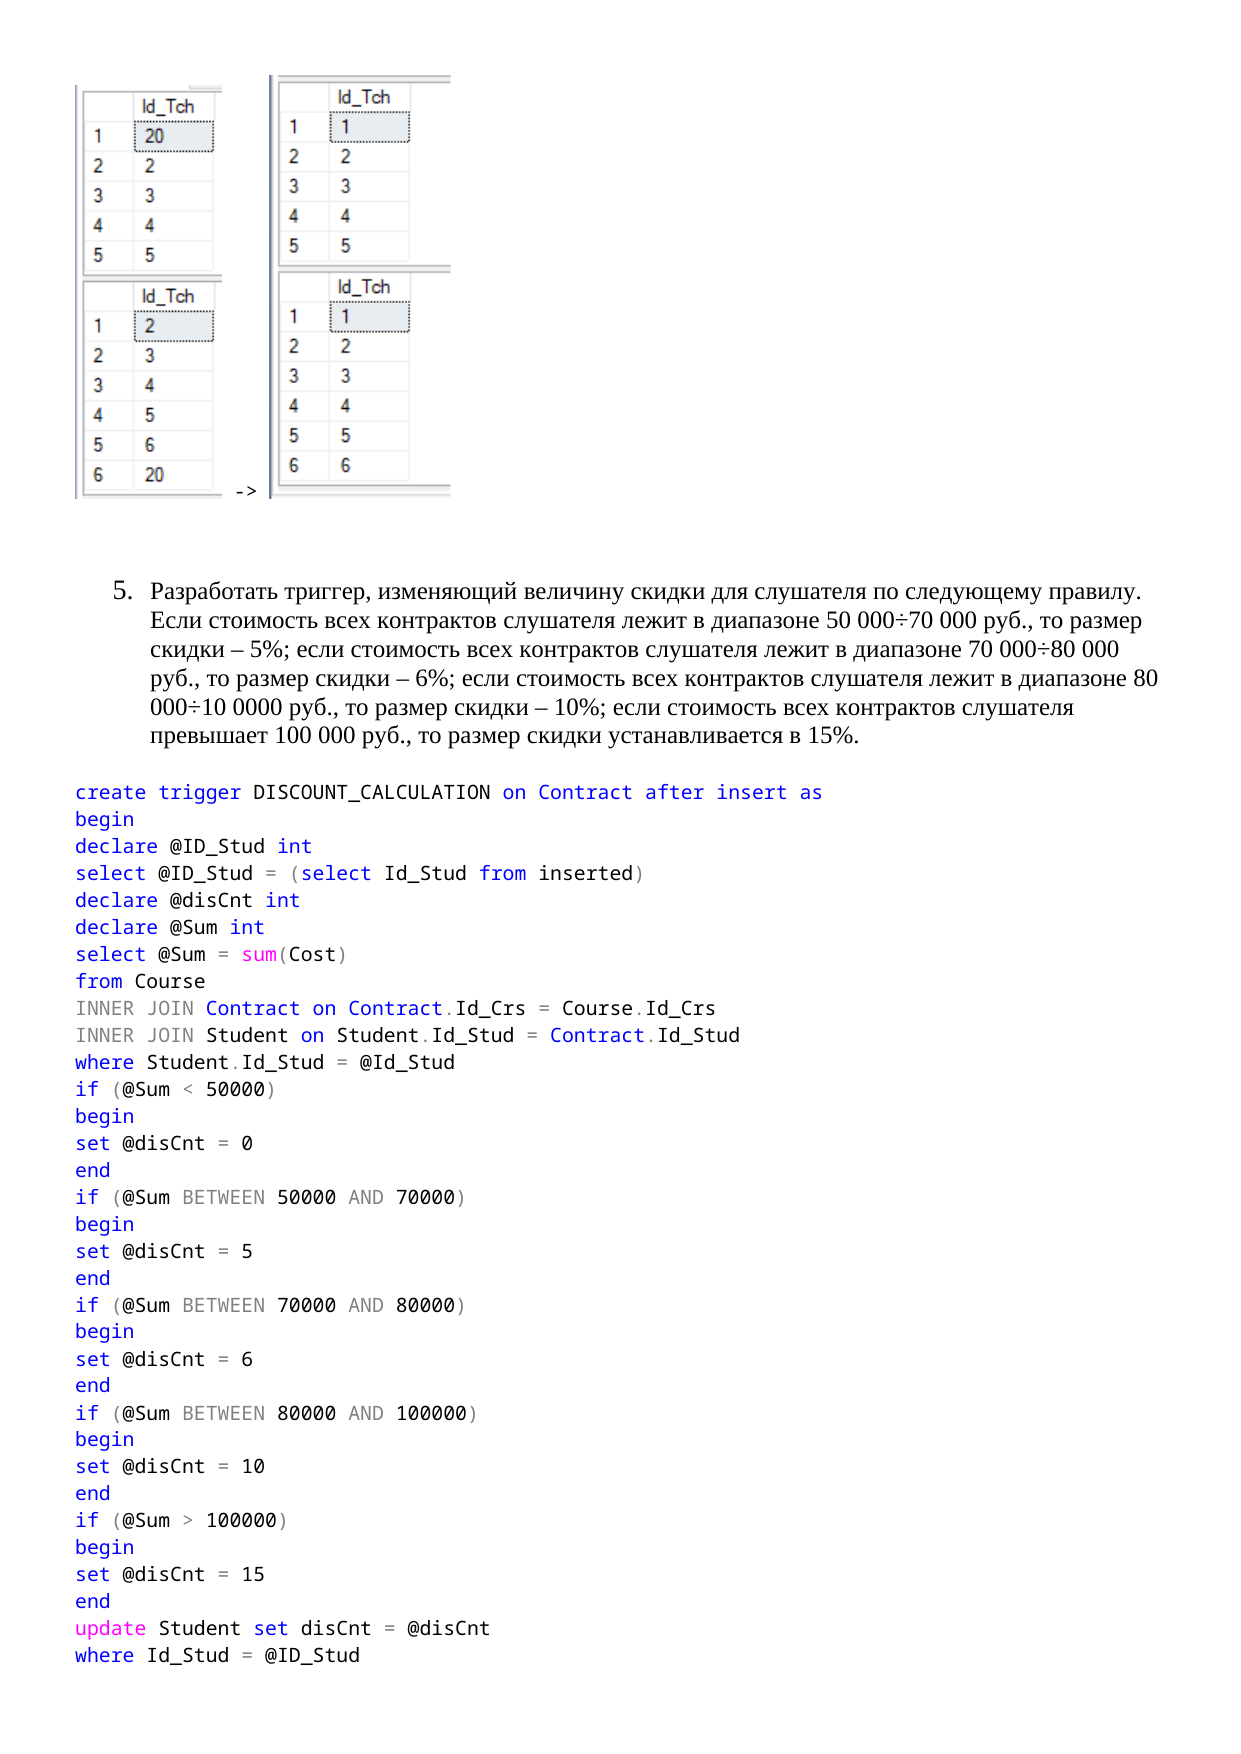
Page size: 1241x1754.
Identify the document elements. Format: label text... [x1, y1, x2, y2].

text select @ID_Stud = (select Id_Stud from inserted) [75, 859, 1165, 886]
text set @disCnt = 0 [75, 1129, 1165, 1156]
text begin [75, 1318, 1165, 1345]
text end [75, 1264, 1165, 1291]
text begin [75, 1210, 1165, 1237]
text set @disCnt = 5 [75, 1237, 1165, 1264]
text INNER JOIN Student on Student.Id_Stud = Contract.Id_Stud [75, 1021, 1165, 1048]
text end [75, 1480, 1165, 1507]
text create trigger DISCOUNT_CALCULATION on Contract after insert as [75, 778, 1165, 805]
text end [75, 1156, 1165, 1183]
picture [269, 75, 451, 499]
text where Id_Stud = @ID_Stud [75, 1642, 1165, 1668]
list Разработать триггер, изменяющий величину скидки для слушателя по следующему правилу. Если стоимость всех контрактов слушателя лежит в диапазоне 50 000÷70 000 руб., то размер скидки – 5%; если стоимость всех контрактов слушателя лежит в диапазоне 70 000÷80 000 руб., то размер скидки – 6%; если стоимость всех контрактов слушателя лежит в диапазоне 80 000÷10 0000 руб., то размер скидки – 10%; если стоимость всех контрактов слушателя превышает 100 000 руб., то размер скидки устанавливается в 15%. [112, 573, 1165, 749]
text declare @disCnt int [75, 886, 1165, 913]
text begin [75, 1534, 1165, 1561]
text declare @Sum int [75, 913, 1165, 940]
text from Course [75, 967, 1165, 994]
text INNER JOIN Contract on Contract.Id_Crs = Course.Id_Crs [75, 994, 1165, 1021]
text set @disCnt = 6 [75, 1345, 1165, 1372]
text set @disCnt = 10 [75, 1453, 1165, 1480]
text end [75, 1372, 1165, 1399]
text if (@Sum < 50000) [75, 1075, 1165, 1102]
text if (@Sum BETWEEN 80000 AND 100000) [75, 1399, 1165, 1426]
text begin [75, 1426, 1165, 1453]
text set @disCnt = 15 [75, 1561, 1165, 1588]
text select @Sum = sum(Cost) [75, 940, 1165, 967]
text if (@Sum > 100000) [75, 1507, 1165, 1534]
picture [75, 85, 222, 499]
text declare @ID_Stud int [75, 832, 1165, 859]
text end [75, 1588, 1165, 1614]
text update Student set disCnt = @disCnt [75, 1614, 1165, 1642]
text if (@Sum BETWEEN 50000 AND 70000) [75, 1183, 1165, 1210]
text begin [75, 805, 1165, 832]
text begin [75, 1102, 1165, 1129]
text if (@Sum BETWEEN 70000 AND 80000) [75, 1291, 1165, 1318]
text where Student.Id_Stud = @Id_Stud [75, 1048, 1165, 1075]
